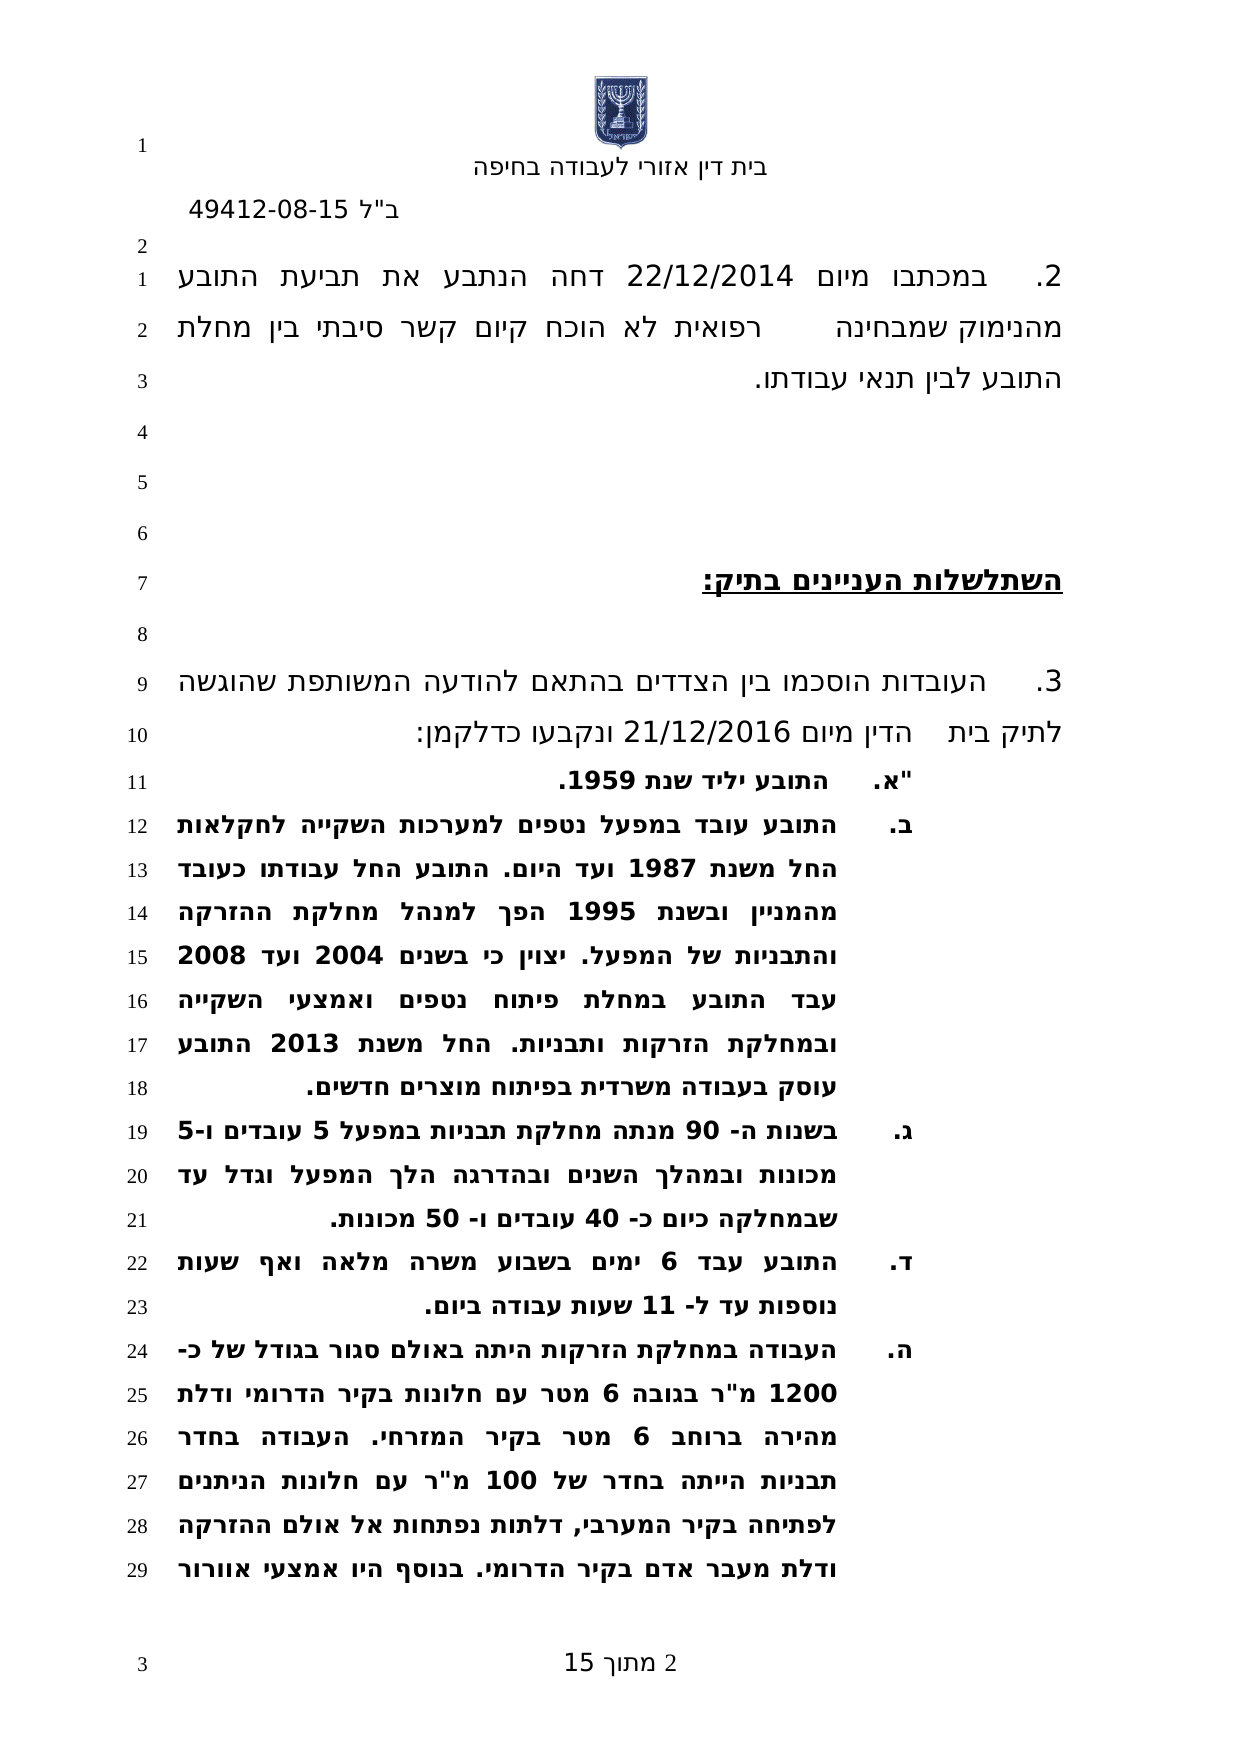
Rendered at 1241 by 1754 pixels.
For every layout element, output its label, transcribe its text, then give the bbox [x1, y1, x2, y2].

text ד. התובע עבד 6 ימים בשבוע משרה מלאה ואף שעות נוספות עד ל- 11 שעות עבודה ביום. [177, 1247, 913, 1320]
text ב. התובע עובד במפעל נטפים למערכות השקייה לחקלאות החל משנת 1987 ועד היום. התובע החל עבודתו כעובד מהמניין ובשנת 1995 הפך למנהל מחלקת ההזרקה והתבניות של המפעל. יצוין כי בשנים 2004 ועד 2008 עבד התובע במחלת פיתוח נטפים ואמצעי השקייה ובמחלקת הזרקות ותבניות. החל משנת 2013 התובע עוסק בעבודה משרדית בפיתוח מוצרים חדשים. [177, 810, 913, 1102]
text 2. במכתבו מיום 22/12/2014 דחה הנתבע את תביעת התובע מהנימוק שמבחינה רפואית לא הוכח קיום קשר סיבתי בין מחלת התובע לבין תנאי עבודתו. [177, 259, 1063, 395]
text "א. התובע יליד שנת 1959. [177, 766, 913, 795]
text השתלשלות העניינים בתיק: [177, 563, 1063, 597]
text ג. בשנות ה- 90 מנתה מחלקת תבניות במפעל 5 עובדים ו-5 מכונות ובמהלך השנים ובהדרגה הלך המפעל וגדל עד שבמחלקה כיום כ- 40 עובדים ו- 50 מכונות. [177, 1116, 913, 1233]
text 3. העובדות הוסכמו בין הצדדים בהתאם להודעה המשותפת שהוגשה לתיק בית הדין מיום 21/12/2016 ונקבעו כדלקמן: [177, 664, 1063, 749]
picture [589, 75, 651, 152]
